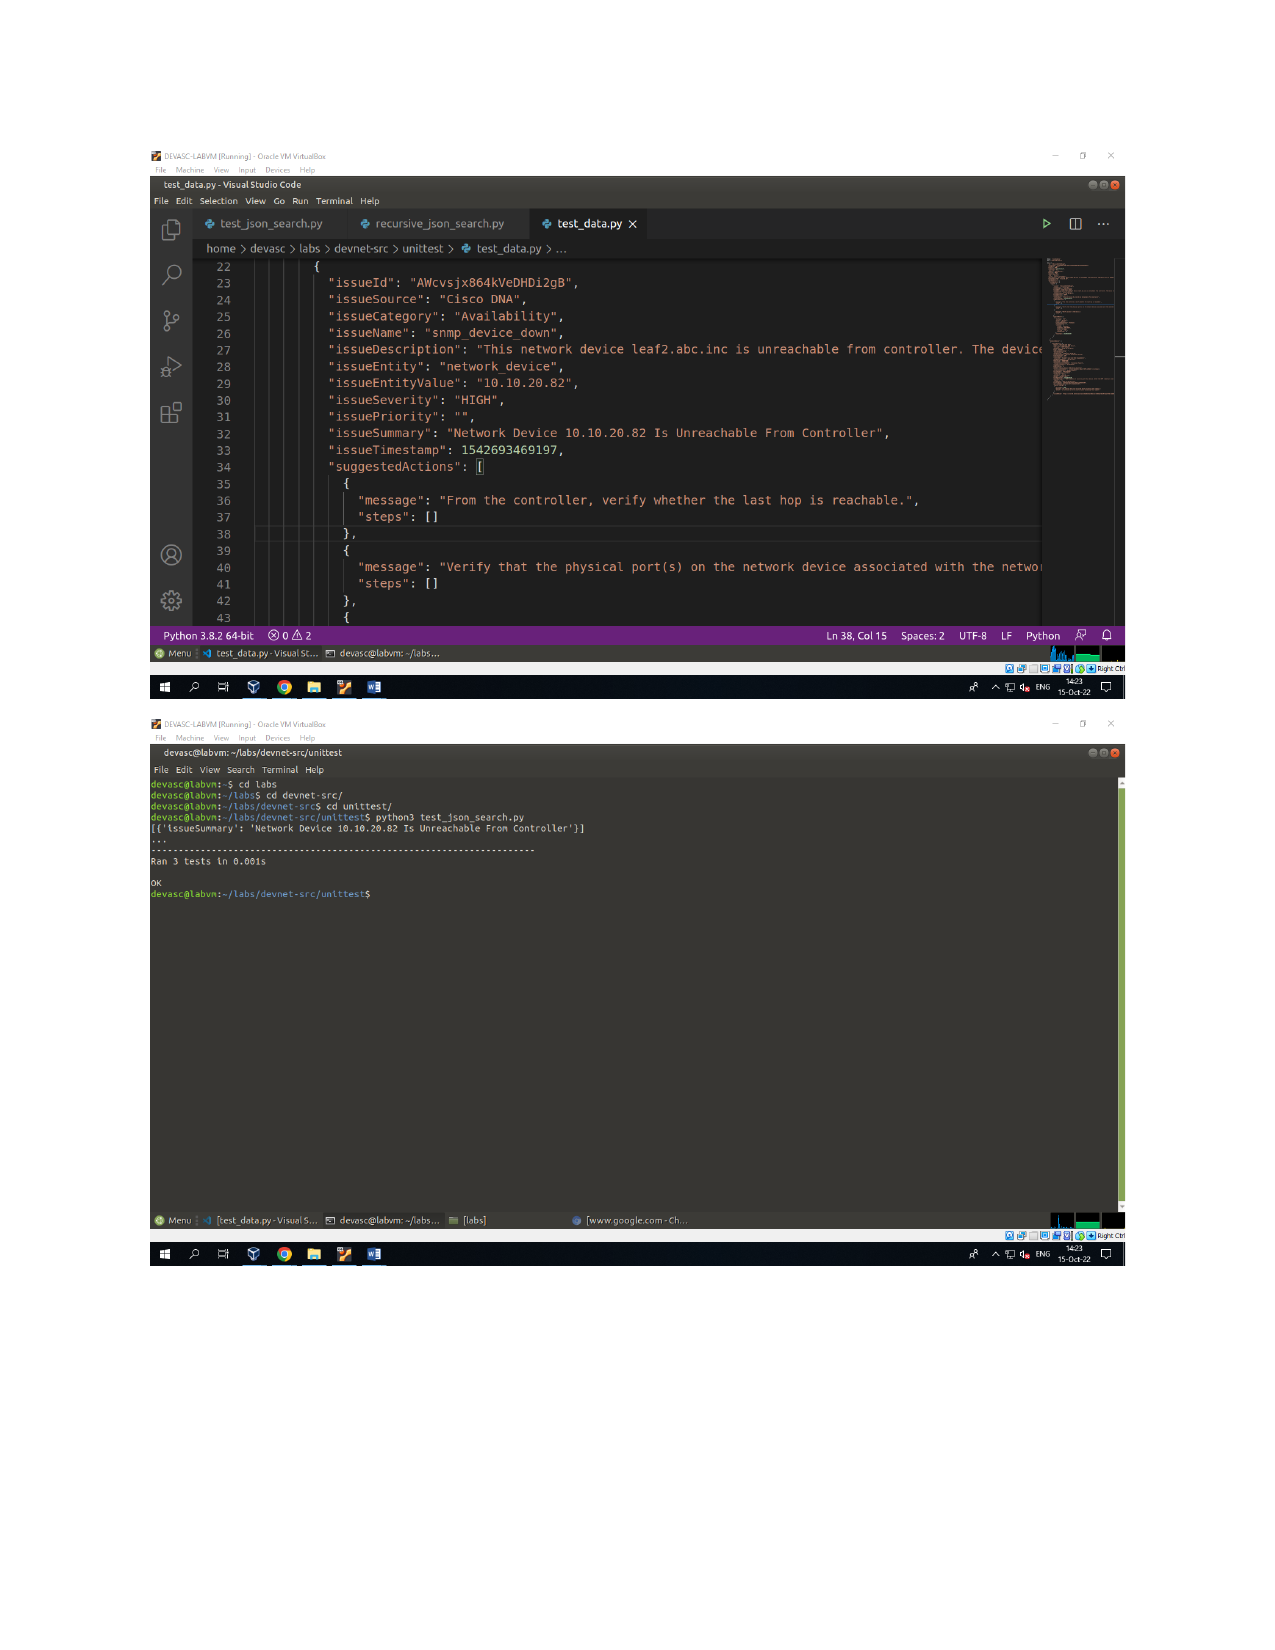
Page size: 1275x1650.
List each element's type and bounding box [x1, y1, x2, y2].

picture [150, 717, 1125, 1266]
picture [150, 150, 1125, 699]
